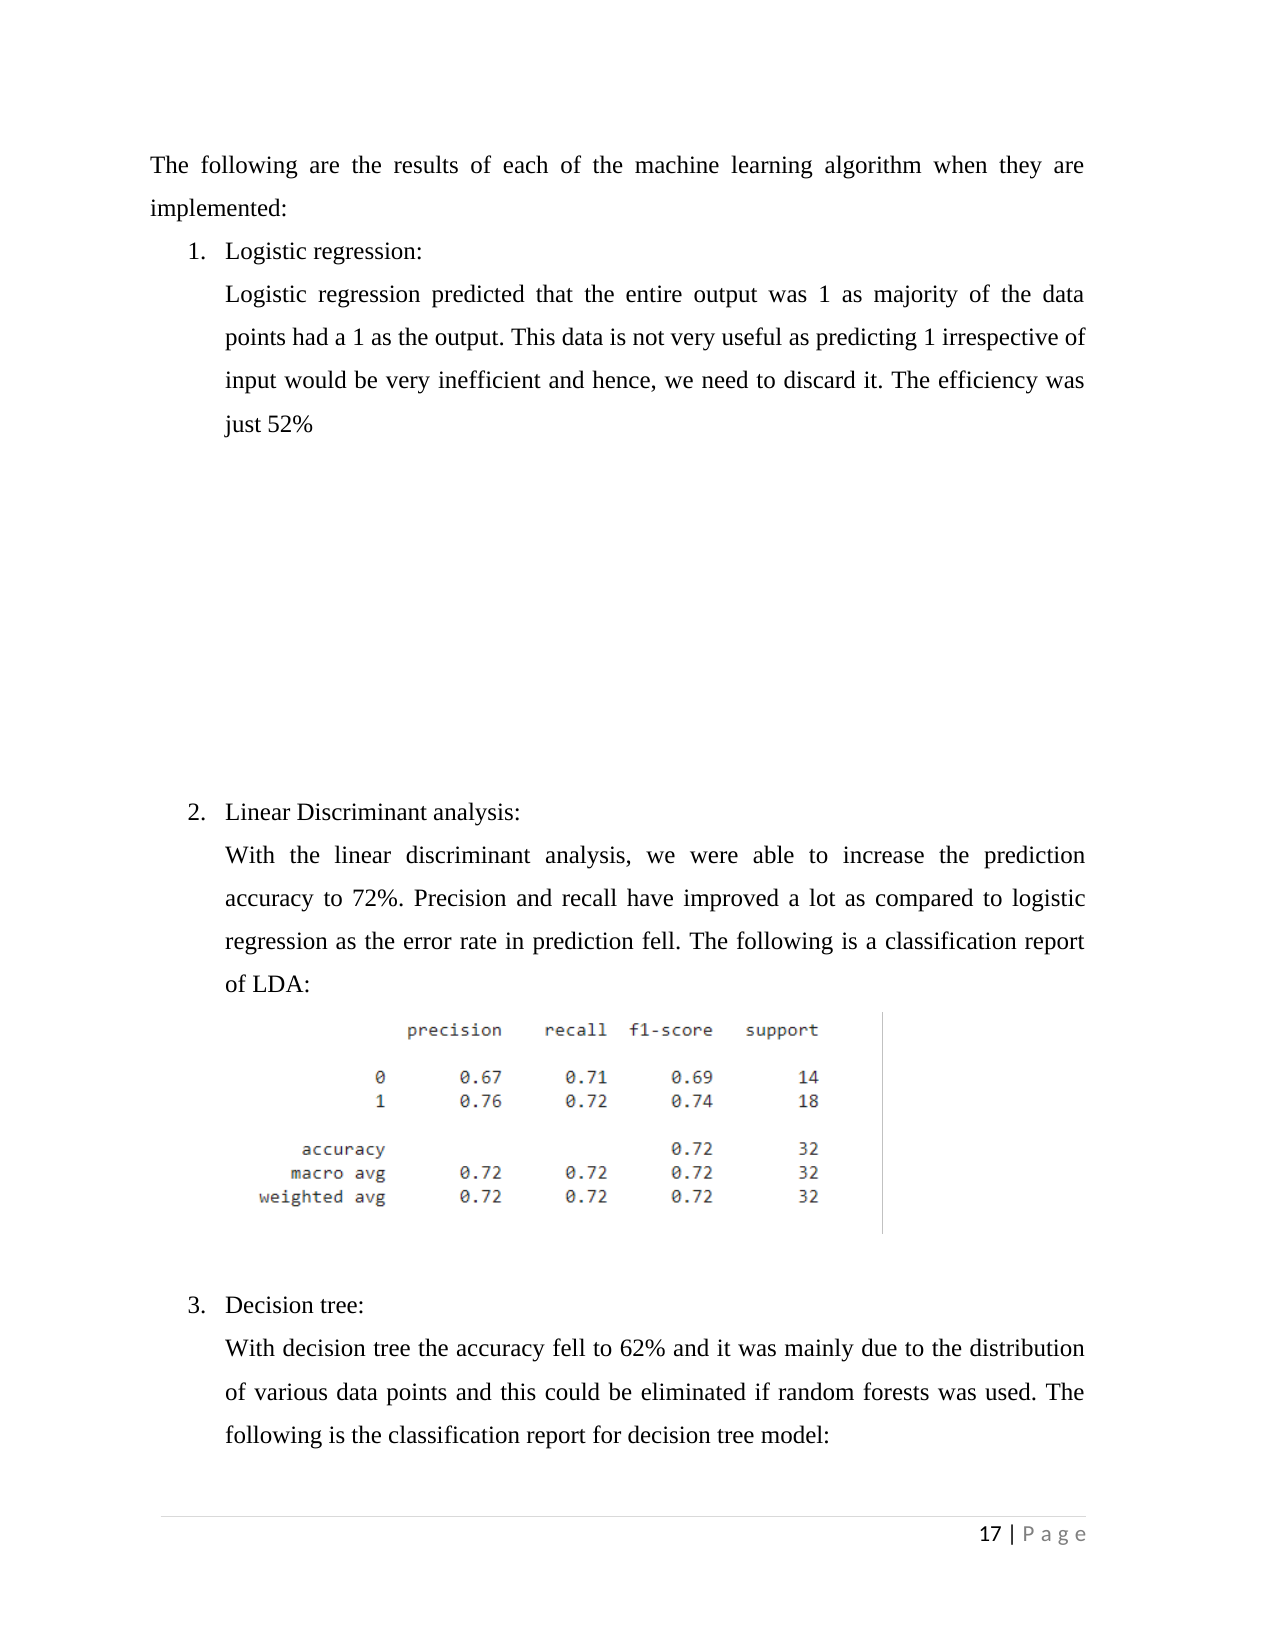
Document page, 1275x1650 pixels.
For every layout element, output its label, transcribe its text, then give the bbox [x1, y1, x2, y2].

list With the linear discriminant analysis, we were able to increase the prediction accuracy to 72%. Precision and recall have improved a lot as compared to logistic regression as the error rate in prediction fell. The following is a classification report of LDA: [225, 840, 1086, 998]
text The following are the results of each of the machine learning algorithm when they are implemented: [150, 150, 1086, 222]
list Logistic regression predicted that the entire output was 1 as majority of the data points had a 1 as the output. This data is not very useful as predicting 1 irrespective of input would be very inefficient and hence, we need to discard it. The efficiency was just 52% [225, 279, 1086, 437]
list Linear Discriminant analysis: [187, 797, 1086, 826]
list With decision tree the accuracy fell to 62% and it was mainly due to the distribution of various data points and this could be eliminated if random forests was used. The following is the classification report for decision tree model: [225, 1333, 1086, 1448]
list Logistic regression: [187, 236, 1086, 265]
list Decision tree: [187, 1290, 1086, 1319]
picture [225, 1012, 1026, 1234]
